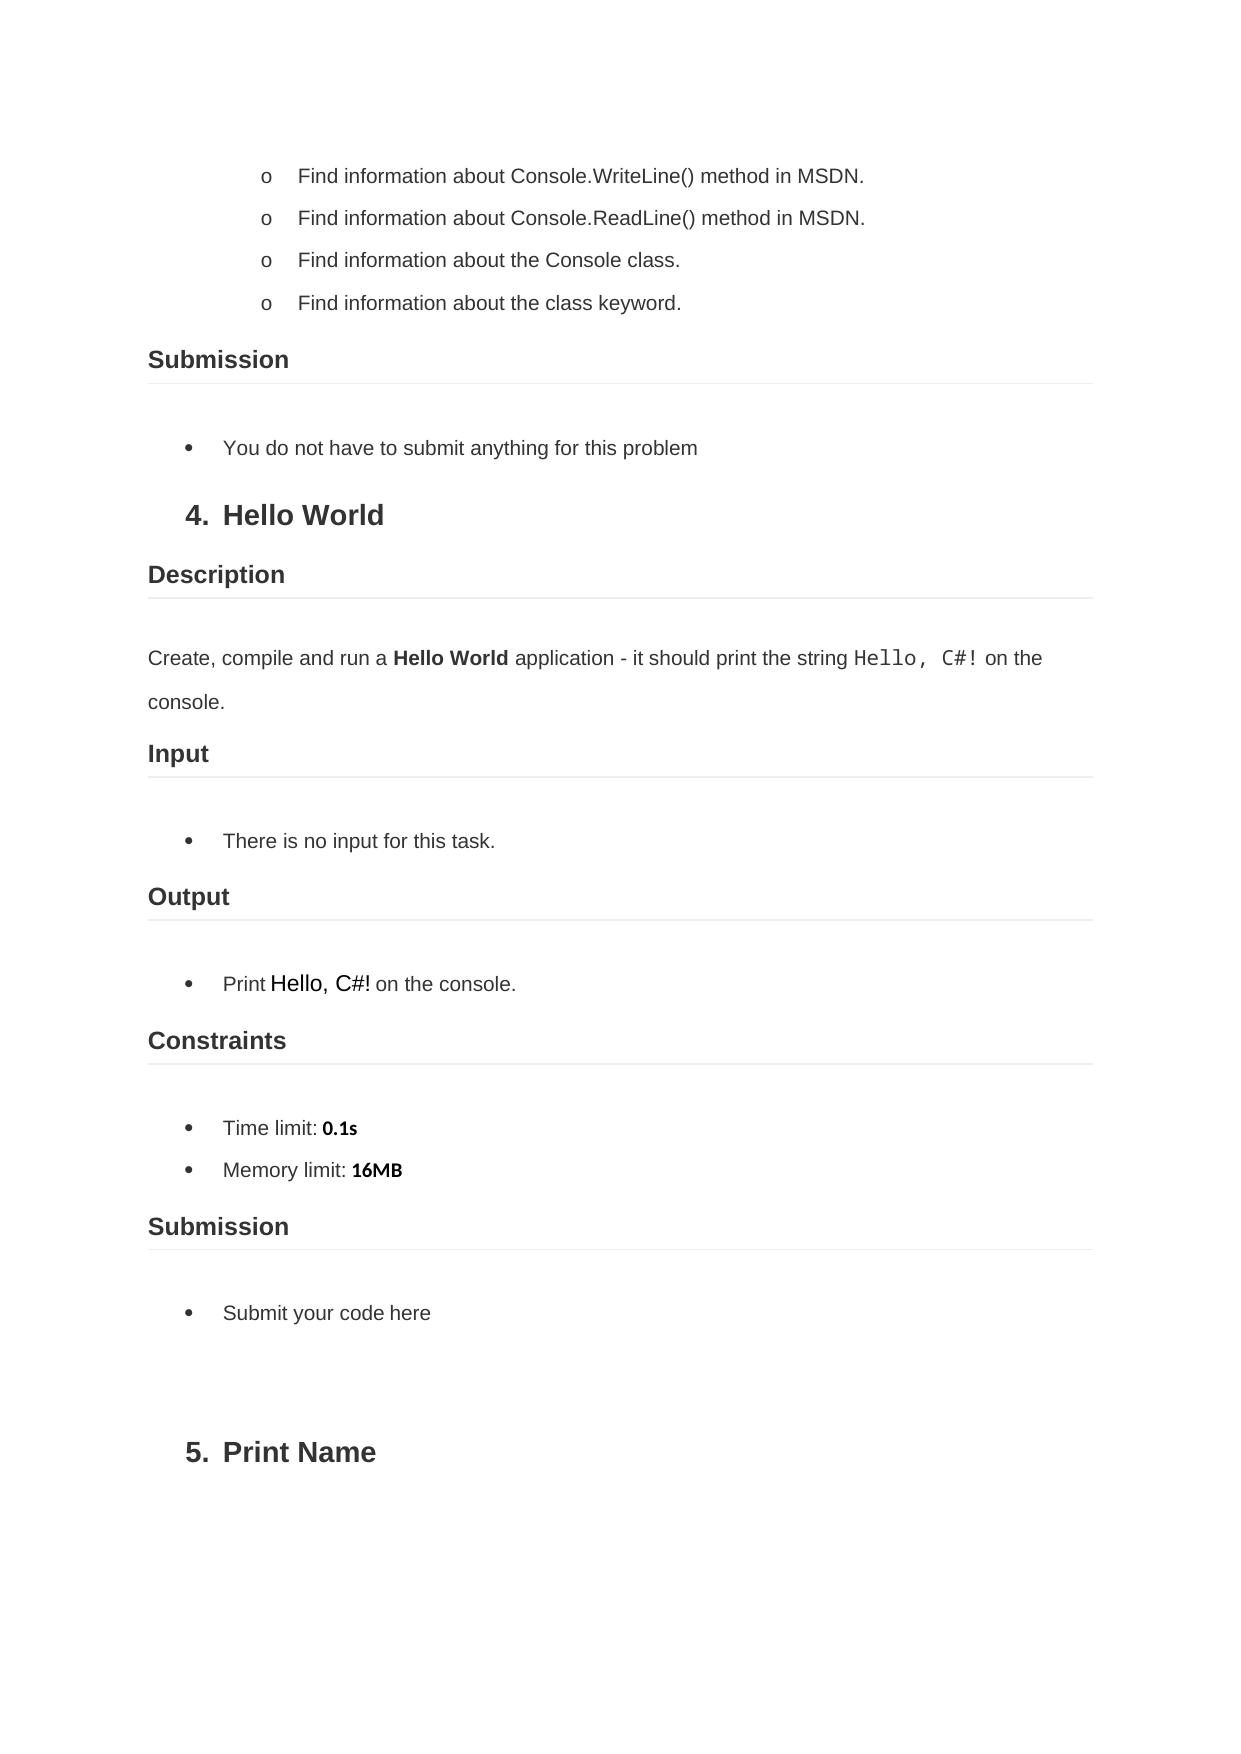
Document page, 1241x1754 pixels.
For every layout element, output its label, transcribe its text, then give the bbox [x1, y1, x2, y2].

subtitle Input [148, 739, 1093, 776]
list There is no input for this task. [185, 811, 1093, 853]
subtitle Submission [148, 1211, 1093, 1249]
list Find information about Console.ReadLine() method in MSDN. [260, 190, 1093, 232]
list You do not have to submit anything for this problem [185, 418, 1093, 460]
subtitle Description [148, 560, 1093, 597]
list Print Hello, C#! on the console. [185, 954, 1093, 997]
list Find information about the class keyword. [260, 274, 1093, 316]
list Time limit: 0.1s [185, 1098, 1093, 1140]
list Hello World [185, 489, 1093, 531]
list Memory limit: 16MB [185, 1140, 1093, 1182]
subtitle Output [148, 882, 1093, 919]
list Find information about the Console class. [260, 232, 1093, 274]
list Submit your code here [185, 1283, 1093, 1326]
list Find information about Console.WriteLine() method in MSDN. [260, 148, 1093, 190]
subtitle Constraints [148, 1026, 1093, 1063]
subtitle Submission [148, 346, 1093, 383]
text Create, compile and run a Hello World application - it should print the string Hello, C#! on the console. [148, 629, 1093, 714]
list Print Name [185, 1426, 1093, 1468]
